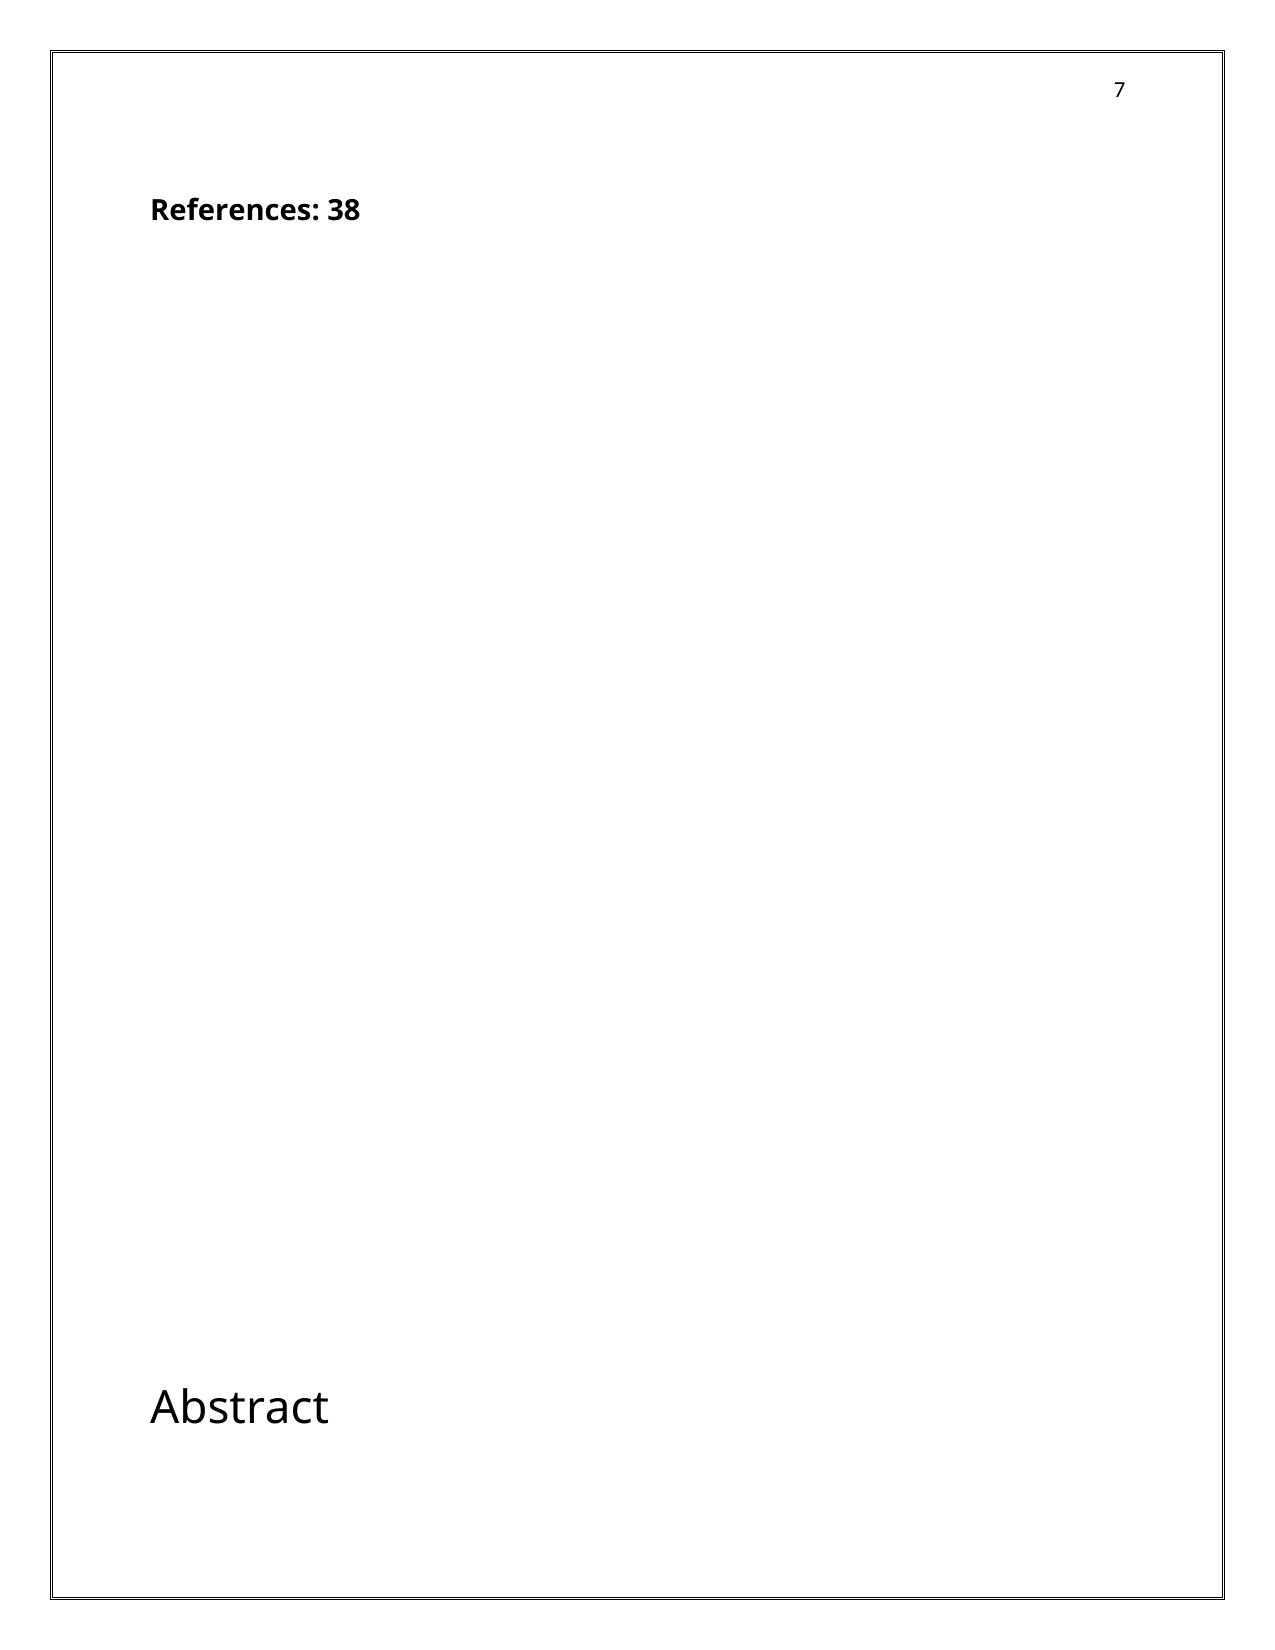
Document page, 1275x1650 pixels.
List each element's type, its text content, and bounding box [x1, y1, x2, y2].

text Abstract [150, 1375, 1125, 1437]
text References: 38 [150, 190, 1125, 229]
